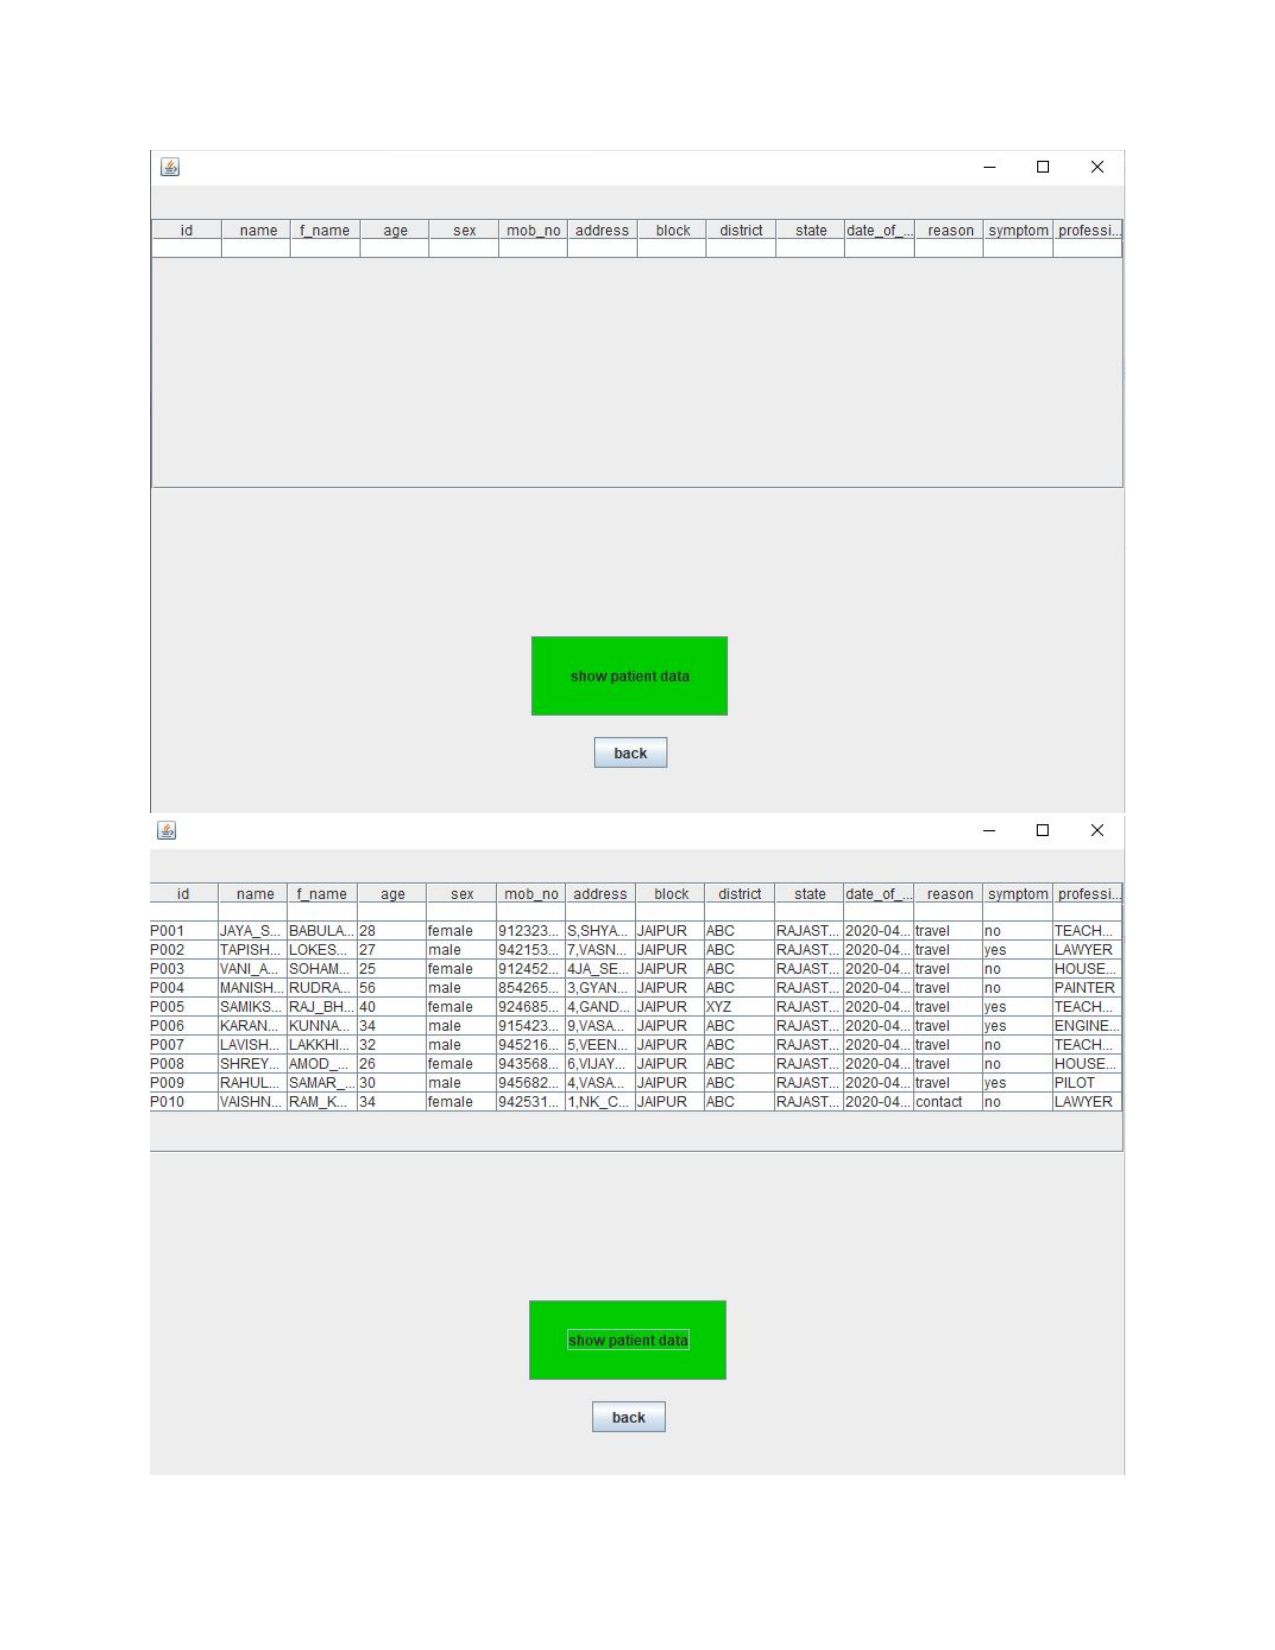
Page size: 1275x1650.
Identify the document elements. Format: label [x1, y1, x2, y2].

picture [150, 816, 1125, 1475]
picture [150, 150, 1125, 813]
